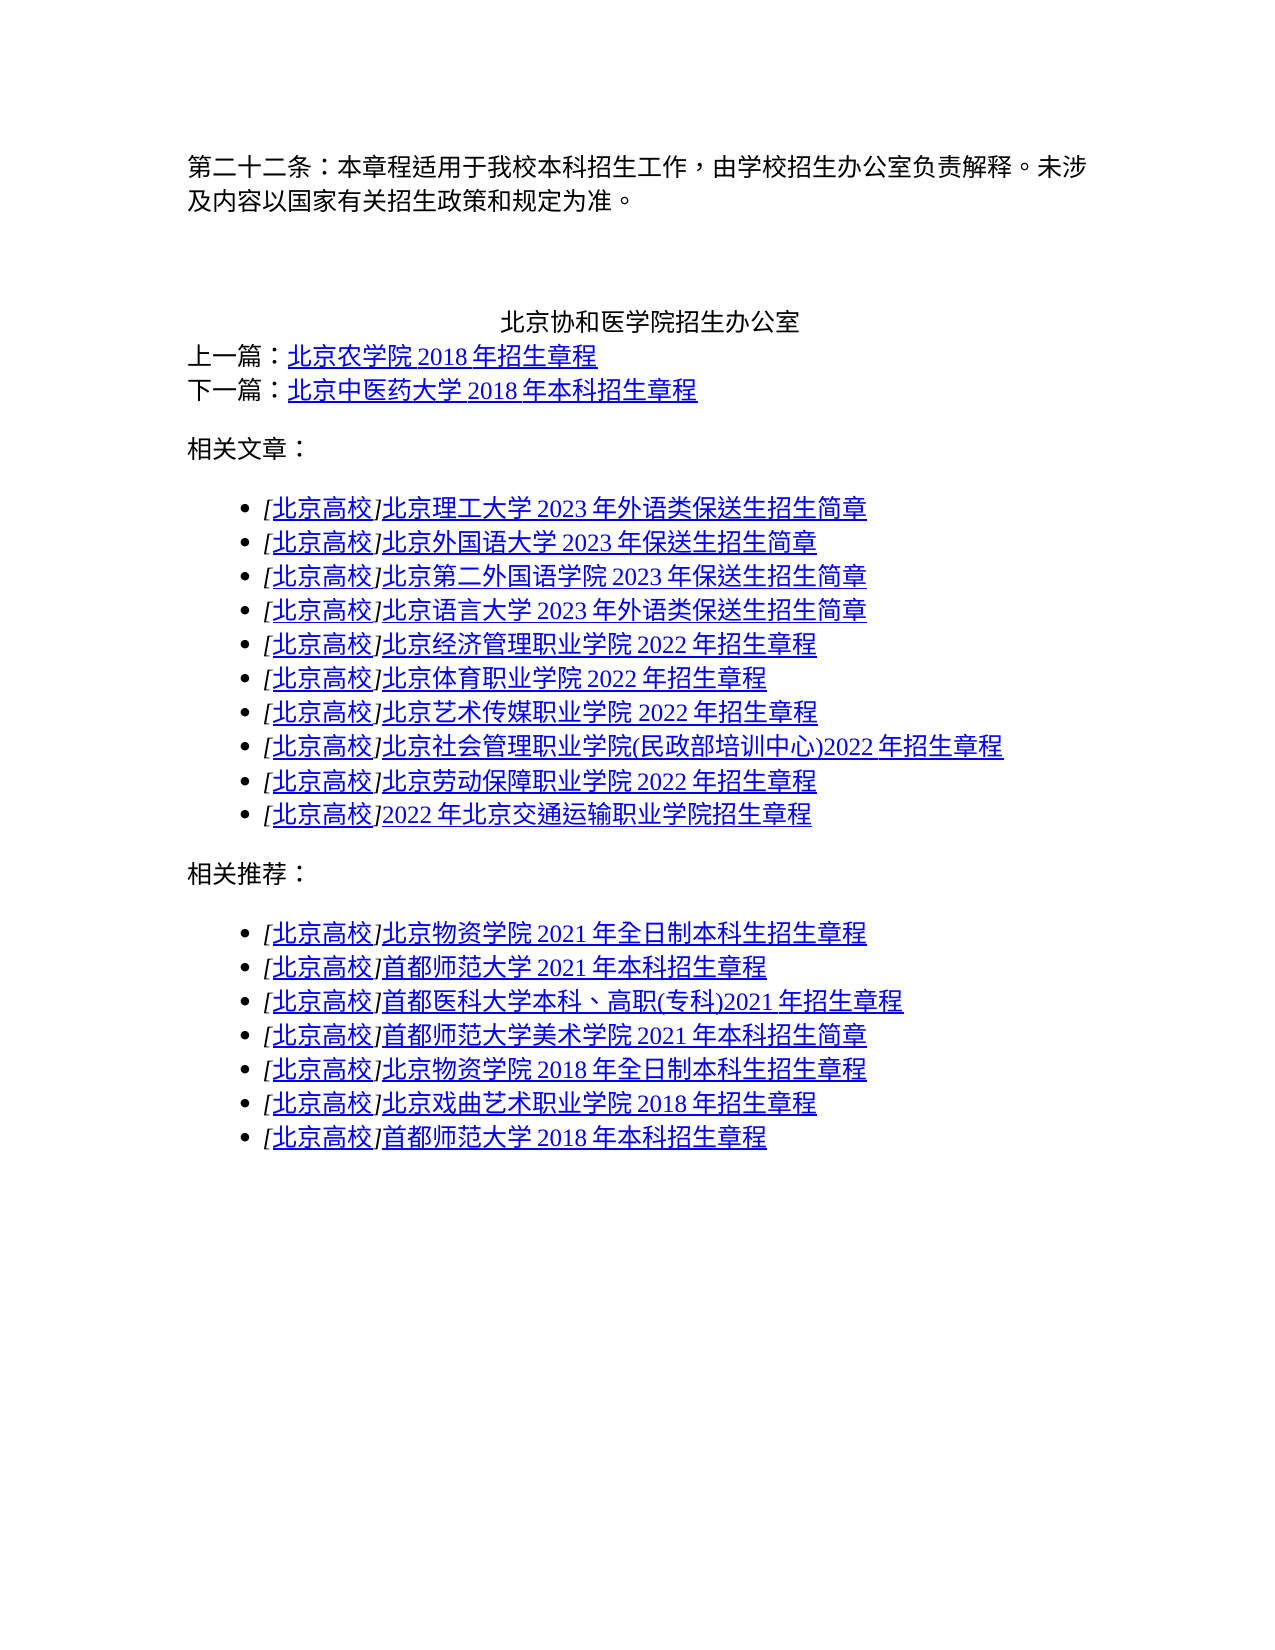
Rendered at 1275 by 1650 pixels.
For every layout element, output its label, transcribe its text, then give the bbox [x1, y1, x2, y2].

list [北京高校]北京物资学院2021年全日制本科生招生章程 [241, 915, 1087, 949]
list [北京高校]北京第二外国语学院2023年保送生招生简章 [241, 559, 1087, 593]
text 第二十二条：本章程适用于我校本科招生工作，由学校招生办公室负责解释。未涉及内容以国家有关招生政策和规定为准。 [187, 150, 1087, 218]
list [北京高校]北京体育职业学院2022年招生章程 [241, 661, 1087, 695]
list [北京高校]首都师范大学2021年本科招生章程 [241, 949, 1087, 983]
list [北京高校]北京劳动保障职业学院2022年招生章程 [241, 763, 1087, 797]
list [北京高校]首都医科大学本科、高职(专科)2021年招生章程 [241, 983, 1087, 1017]
list [北京高校]首都师范大学美术学院2021年本科招生简章 [241, 1017, 1087, 1052]
list [北京高校]北京戏曲艺术职业学院2018年招生章程 [241, 1086, 1087, 1120]
list [北京高校]北京社会管理职业学院(民政部培训中心)2022年招生章程 [241, 729, 1087, 763]
text 相关推荐： [187, 856, 1087, 890]
list [北京高校]北京经济管理职业学院2022年招生章程 [241, 627, 1087, 661]
text 上一篇：北京农学院2018年招生章程 下一篇：北京中医药大学2018年本科招生章程 [187, 338, 1087, 407]
list [北京高校]北京语言大学2023年外语类保送生招生简章 [241, 593, 1087, 627]
list [北京高校]2022年北京交通运输职业学院招生章程 [241, 797, 1087, 831]
list [北京高校]首都师范大学2018年本科招生章程 [241, 1120, 1087, 1154]
list [北京高校]北京艺术传媒职业学院 2022年招生章程 [241, 695, 1087, 729]
text 相关文章： [187, 432, 1087, 466]
text 北京协和医学院招生办公室 [187, 304, 1087, 338]
list [北京高校]北京理工大学2023年外语类保送生招生简章 [241, 491, 1087, 525]
list [北京高校]北京物资学院2018年全日制本科生招生章程 [241, 1052, 1087, 1086]
list [北京高校]北京外国语大学2023年保送生招生简章 [241, 525, 1087, 559]
